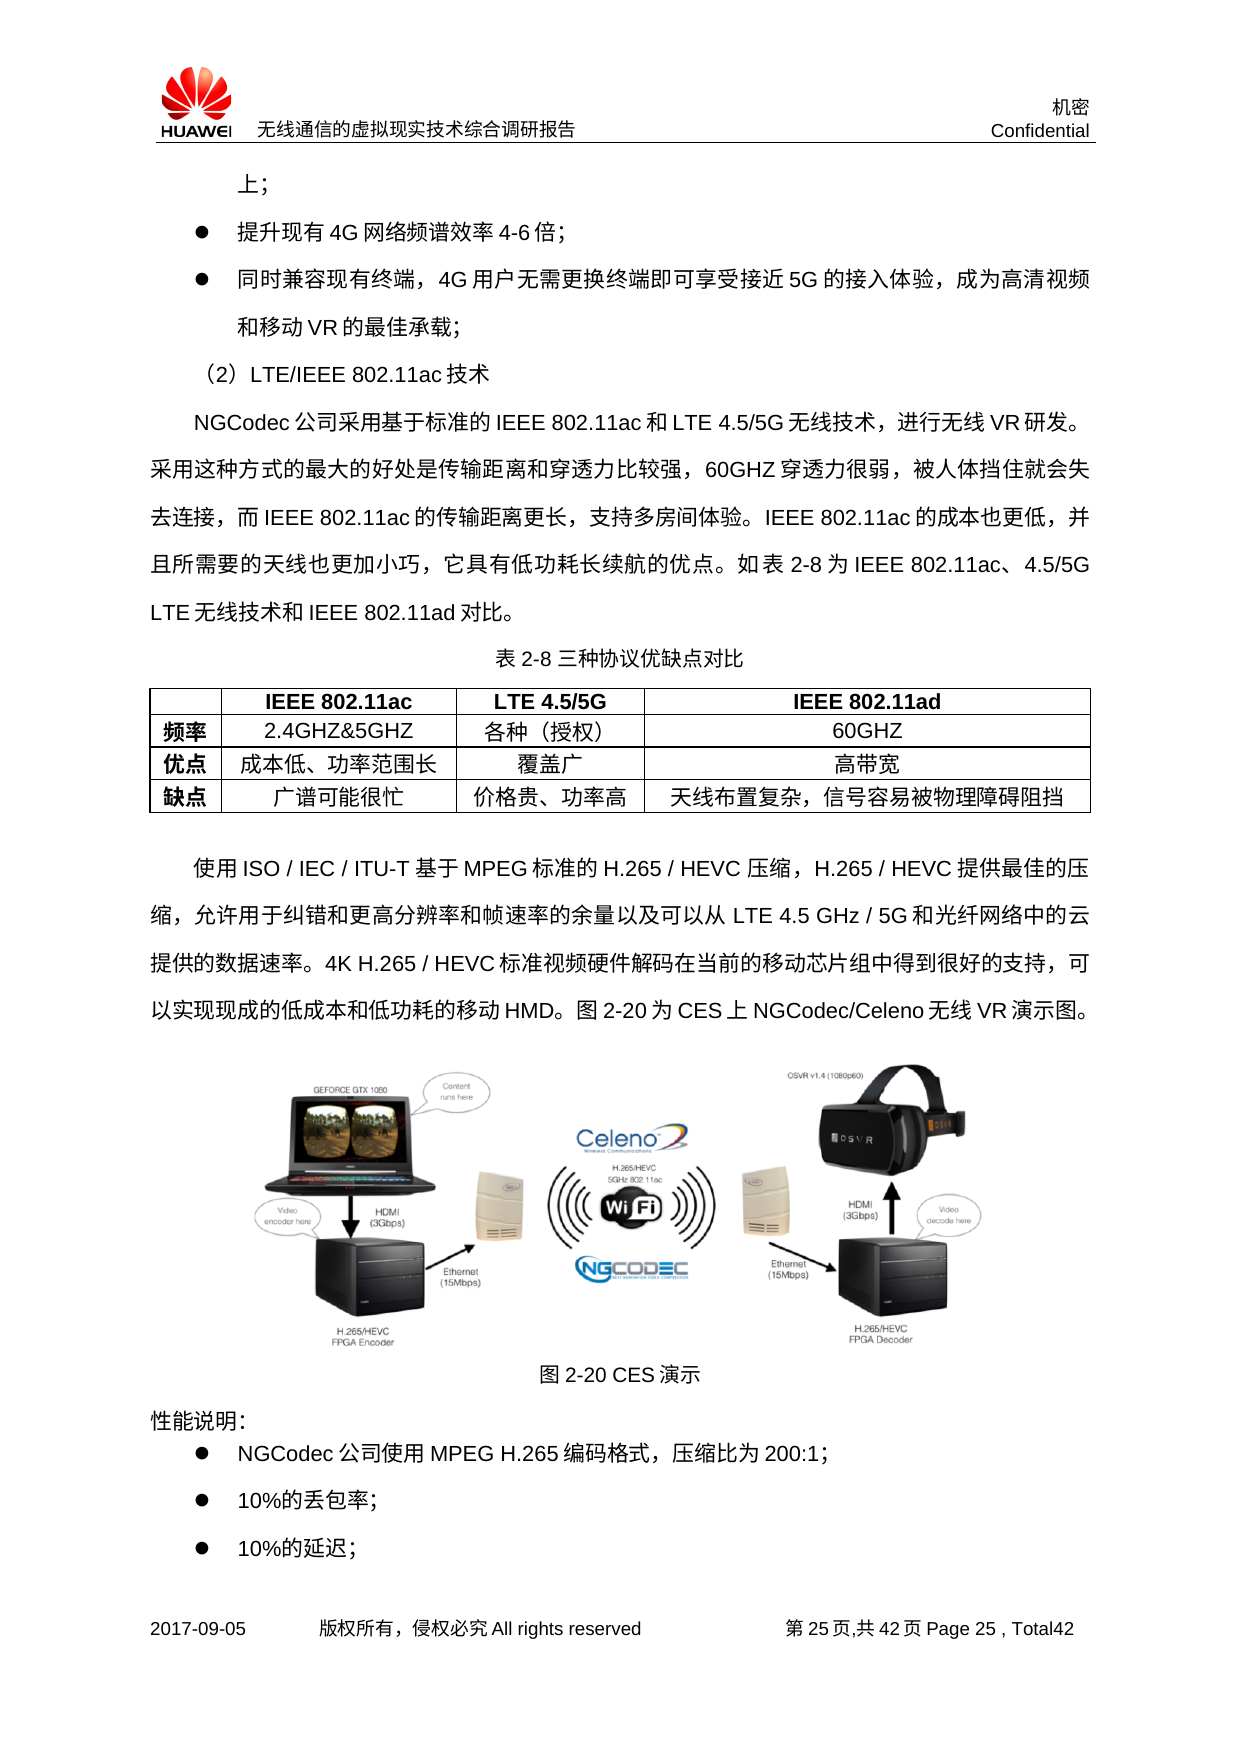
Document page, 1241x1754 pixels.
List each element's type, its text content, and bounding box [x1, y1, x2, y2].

table_cell 60GHZ [645, 715, 1090, 746]
table_cell 成本低、功率范围长 [222, 748, 456, 779]
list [194, 167, 1090, 199]
list 同时兼容现有终端，4G用户无需更换终端即可享受接近5G的接入体验，成为高清视频和移动VR的最佳承载； [194, 262, 1090, 341]
table_cell 广谱可能很忙 [222, 780, 456, 812]
list NGCodec公司使用MPEG H.265编码格式，压缩比为200:1； [194, 1436, 1090, 1467]
table_header IEEE 802.11ad [645, 689, 1090, 714]
list 提升现有4G网络频谱效率4-6倍； [194, 215, 1090, 246]
table_cell 2.4GHZ&5GHZ [222, 715, 456, 746]
table_cell 覆盖广 [457, 748, 644, 779]
table_cell 优点 [151, 748, 221, 779]
table_cell 高带宽 [645, 748, 1090, 779]
text 性能说明： [150, 1404, 1090, 1436]
list 10%的丢包率； [194, 1483, 1090, 1515]
table_cell 天线布置复杂，信号容易被物理障碍阻挡 [645, 780, 1090, 812]
table_cell 价格贵、功率高 [457, 780, 644, 812]
table_header LTE 4.5/5G [457, 689, 644, 714]
text 表 2-8 三种协议优缺点对比 [150, 642, 1090, 672]
list 10%的延迟； [194, 1531, 1090, 1562]
picture [161, 67, 232, 137]
text NGCodec公司采用基于标准的IEEE 802.11ac和LTE 4.5/5G无线技术，进行无线VR研发。采用这种方式的最大的好处是传输距离和穿透力比较强，60GHZ穿透力很弱，被人体挡住就会失去连接，而IEEE 802.11ac的传输距离更长，支持多房间体验。IEEE 802.11ac的成本也更低，并且所需要的天线也更加小巧，它具有低功耗长续航的优点。如表 2-8为IEEE 802.11ac、4.5/5G LTE无线技术和IEEE 802.11ad对比。 [150, 405, 1090, 626]
text （2）LTE/IEEE 802.11ac技术 [150, 357, 1090, 389]
table_cell 各种（授权） [457, 715, 644, 746]
table_header [151, 689, 221, 714]
table_cell 缺点 [151, 780, 221, 812]
table_cell 频率 [151, 715, 221, 746]
picture [254, 1040, 986, 1359]
table_header IEEE 802.11ac [222, 689, 456, 714]
